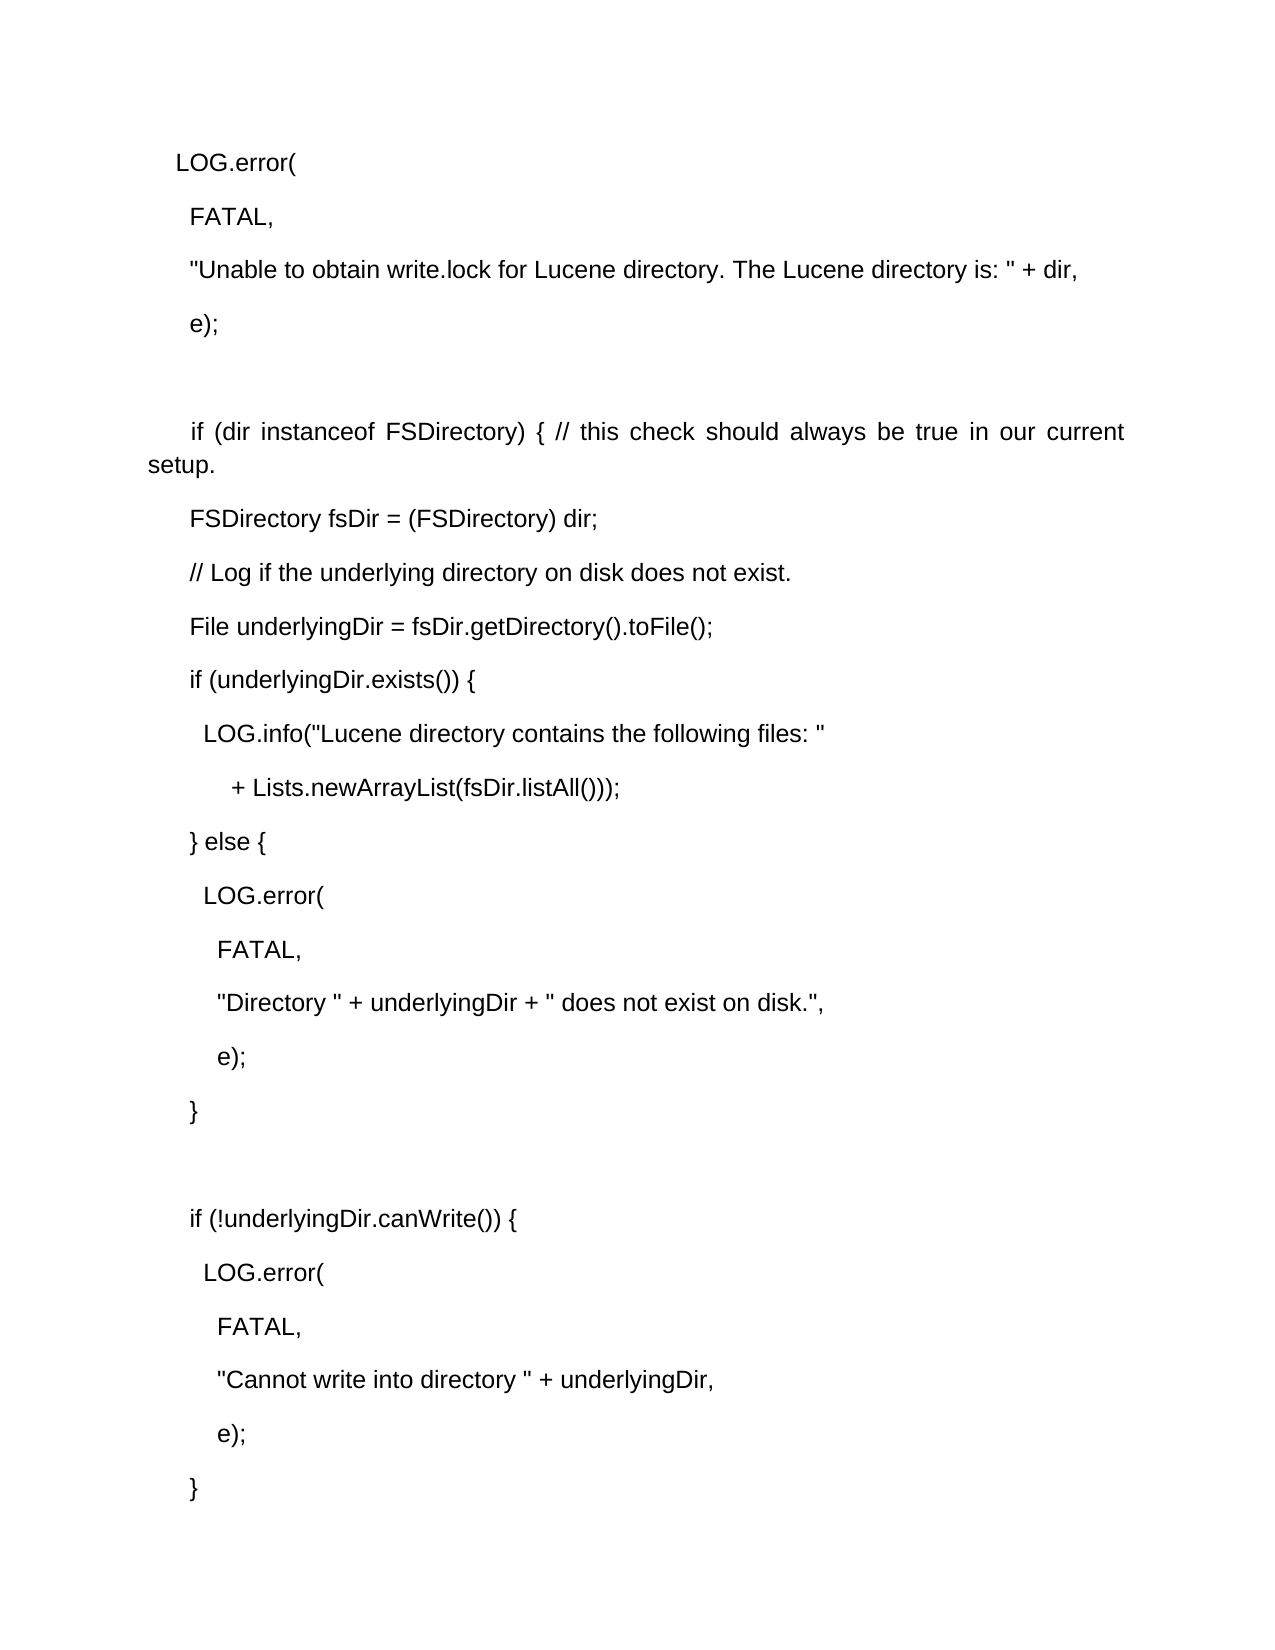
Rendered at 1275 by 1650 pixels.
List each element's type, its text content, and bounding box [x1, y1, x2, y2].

text } [148, 1096, 1127, 1125]
text LOG.error( [148, 881, 1127, 909]
text File underlyingDir = fsDir.getDirectory().toFile(); [148, 611, 1127, 640]
text "Unable to obtain write.lock for Lucene directory. The Lucene directory is: " + dir, [148, 255, 1127, 284]
text e); [148, 1042, 1127, 1071]
text if (underlyingDir.exists()) { [148, 665, 1127, 694]
text if (dir instanceof FSDirectory) { // this check should always be true in our current setup. [148, 417, 1127, 479]
text LOG.info("Lucene directory contains the following files: " [148, 719, 1127, 748]
text FATAL, [148, 1312, 1127, 1340]
text } else { [148, 827, 1127, 856]
text "Cannot write into directory " + underlyingDir, [148, 1365, 1127, 1394]
text if (!underlyingDir.canWrite()) { [148, 1204, 1127, 1233]
text e); [148, 309, 1127, 338]
text "Directory " + underlyingDir + " does not exist on disk.", [148, 988, 1127, 1017]
text LOG.error( [148, 148, 1127, 176]
text e); [148, 1419, 1127, 1448]
text // Log if the underlying directory on disk does not exist. [148, 558, 1127, 586]
text FATAL, [148, 934, 1127, 963]
text LOG.error( [148, 1258, 1127, 1286]
text FATAL, [148, 201, 1127, 230]
text FSDirectory fsDir = (FSDirectory) dir; [148, 504, 1127, 532]
text } [148, 1473, 1127, 1502]
text + Lists.newArrayList(fsDir.listAll())); [148, 773, 1127, 802]
